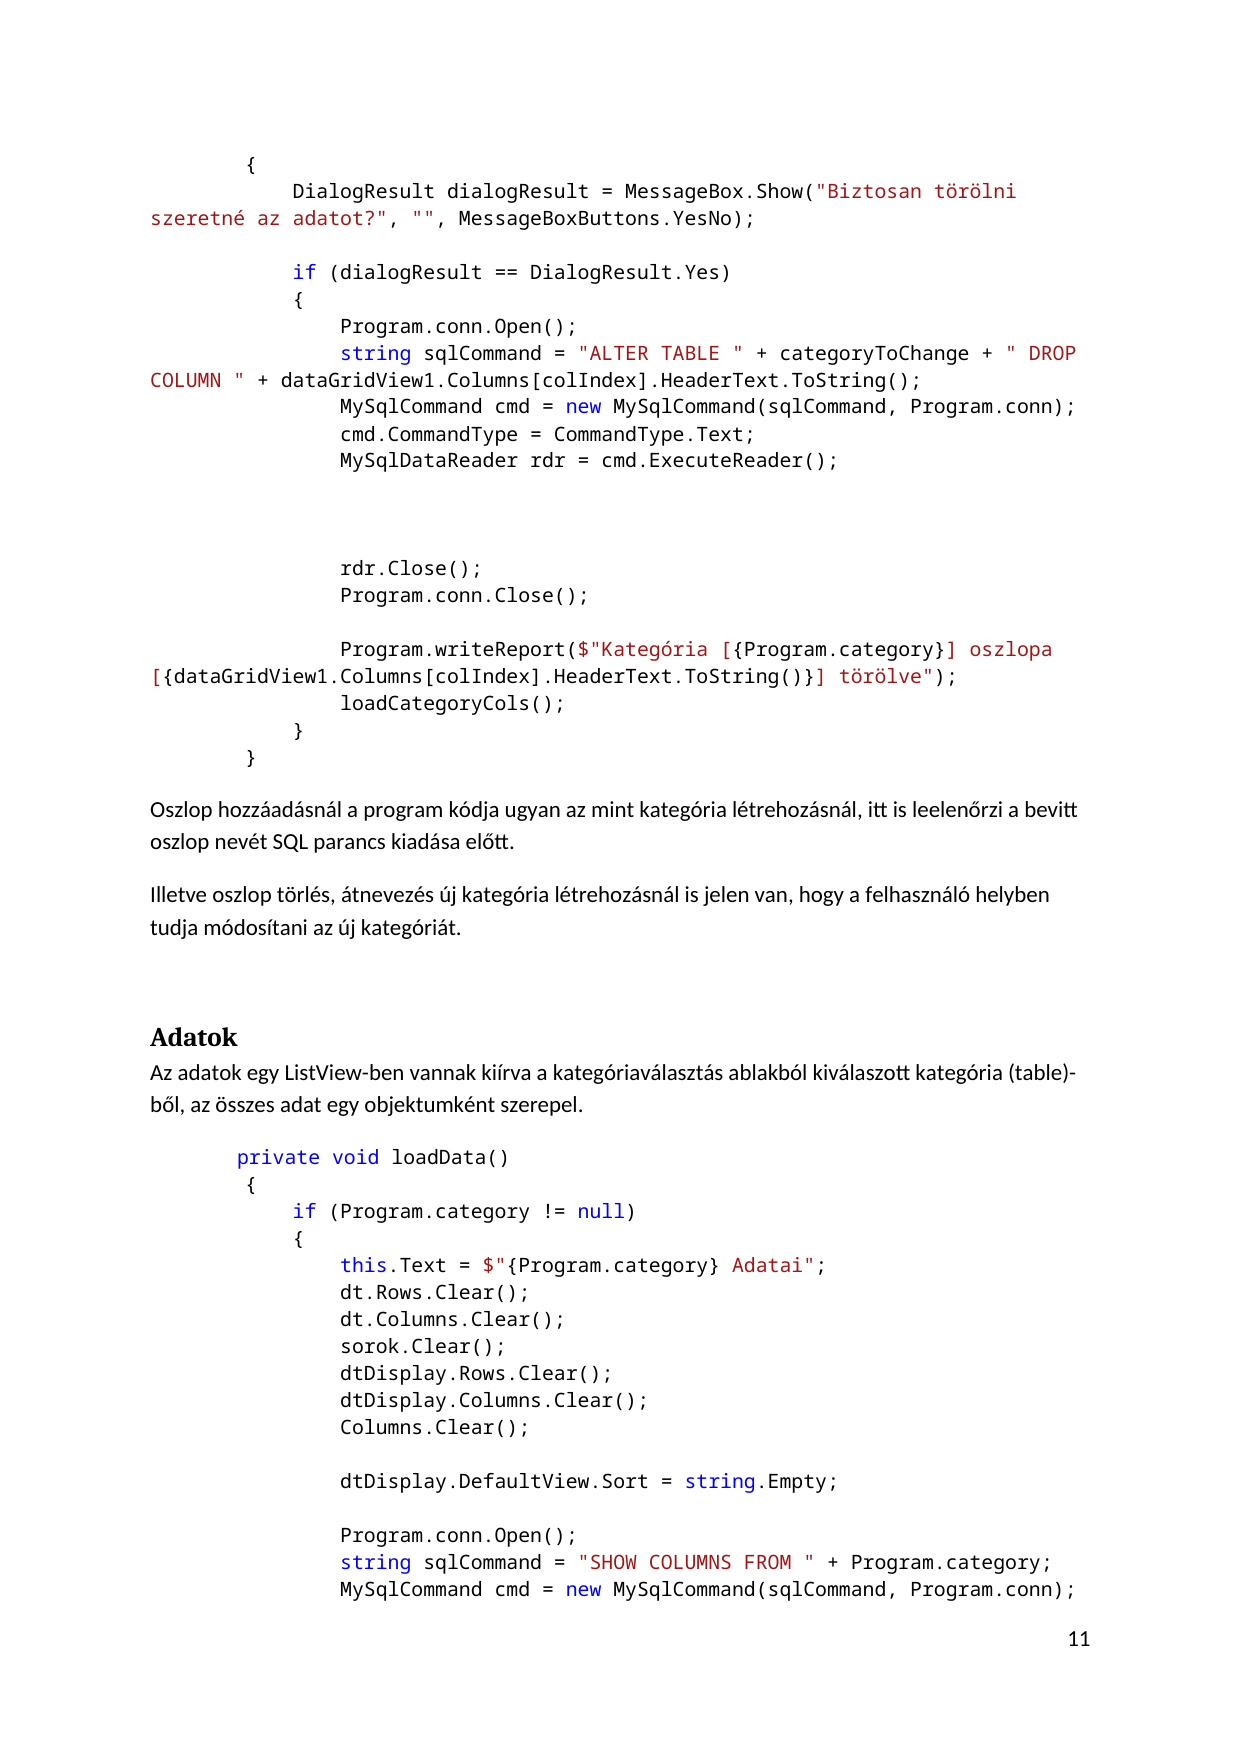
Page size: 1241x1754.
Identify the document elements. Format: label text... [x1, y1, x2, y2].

text DialogResult dialogResult = MessageBox.Show("Biztosan törölni szeretné az adatot?", "", MessageBoxButtons.YesNo); [150, 177, 1090, 231]
text } [150, 743, 1090, 771]
text if (Program.category != null) [150, 1197, 1090, 1224]
text Program.conn.Close(); [150, 582, 1090, 609]
text Az adatok egy ListView-ben vannak kiírva a kategóriaválasztás ablakból kiválaszott kategória (table)-ből, az összes adat egy objektumként szerepel. [150, 1058, 1090, 1118]
text Illetve oszlop törlés, átnevezés új kategória létrehozásnál is jelen van, hogy a felhasználó helyben tudja módosítani az új kategóriát. [150, 881, 1090, 941]
text dt.Rows.Clear(); [150, 1278, 1090, 1305]
text string sqlCommand = "ALTER TABLE " + categoryToChange + " DROP COLUMN " + dataGridView1.Columns[colIndex].HeaderText.ToString(); [150, 339, 1090, 393]
text Program.writeReport($"Kategória [{Program.category}] oszlopa [{dataGridView1.Columns[colIndex].HeaderText.ToString()}] törölve"); [150, 636, 1090, 689]
text { [150, 1170, 1090, 1197]
text cmd.CommandType = CommandType.Text; [150, 420, 1090, 447]
text Columns.Clear(); [150, 1413, 1090, 1440]
text dtDisplay.Columns.Clear(); [150, 1386, 1090, 1413]
text MySqlCommand cmd = new MySqlCommand(sqlCommand, Program.conn); [150, 1575, 1090, 1602]
text sorok.Clear(); [150, 1332, 1090, 1359]
text dt.Columns.Clear(); [150, 1305, 1090, 1332]
text private void loadData() [225, 1143, 1090, 1170]
text MySqlCommand cmd = new MySqlCommand(sqlCommand, Program.conn); [150, 393, 1090, 420]
text this.Text = $"{Program.category} Adatai"; [150, 1251, 1090, 1278]
text MySqlDataReader rdr = cmd.ExecuteReader(); [150, 447, 1090, 474]
text rdr.Close(); [150, 555, 1090, 582]
text } [150, 717, 1090, 743]
text { [150, 285, 1090, 312]
text dtDisplay.DefaultView.Sort = string.Empty; [150, 1467, 1090, 1494]
text Oszlop hozzáadásnál a program kódja ugyan az mint kategória létrehozásnál, itt is leelenőrzi a bevitt oszlop nevét SQL parancs kiadása előtt. [150, 795, 1090, 856]
subtitle Adatok [150, 1022, 1090, 1053]
text { [150, 150, 1090, 177]
text { [150, 1224, 1090, 1251]
text loadCategoryCols(); [150, 689, 1090, 717]
text string sqlCommand = "SHOW COLUMNS FROM " + Program.category; [150, 1548, 1090, 1575]
text dtDisplay.Rows.Clear(); [150, 1359, 1090, 1386]
text Program.conn.Open(); [150, 312, 1090, 339]
text Program.conn.Open(); [150, 1521, 1090, 1548]
text if (dialogResult == DialogResult.Yes) [150, 258, 1090, 285]
